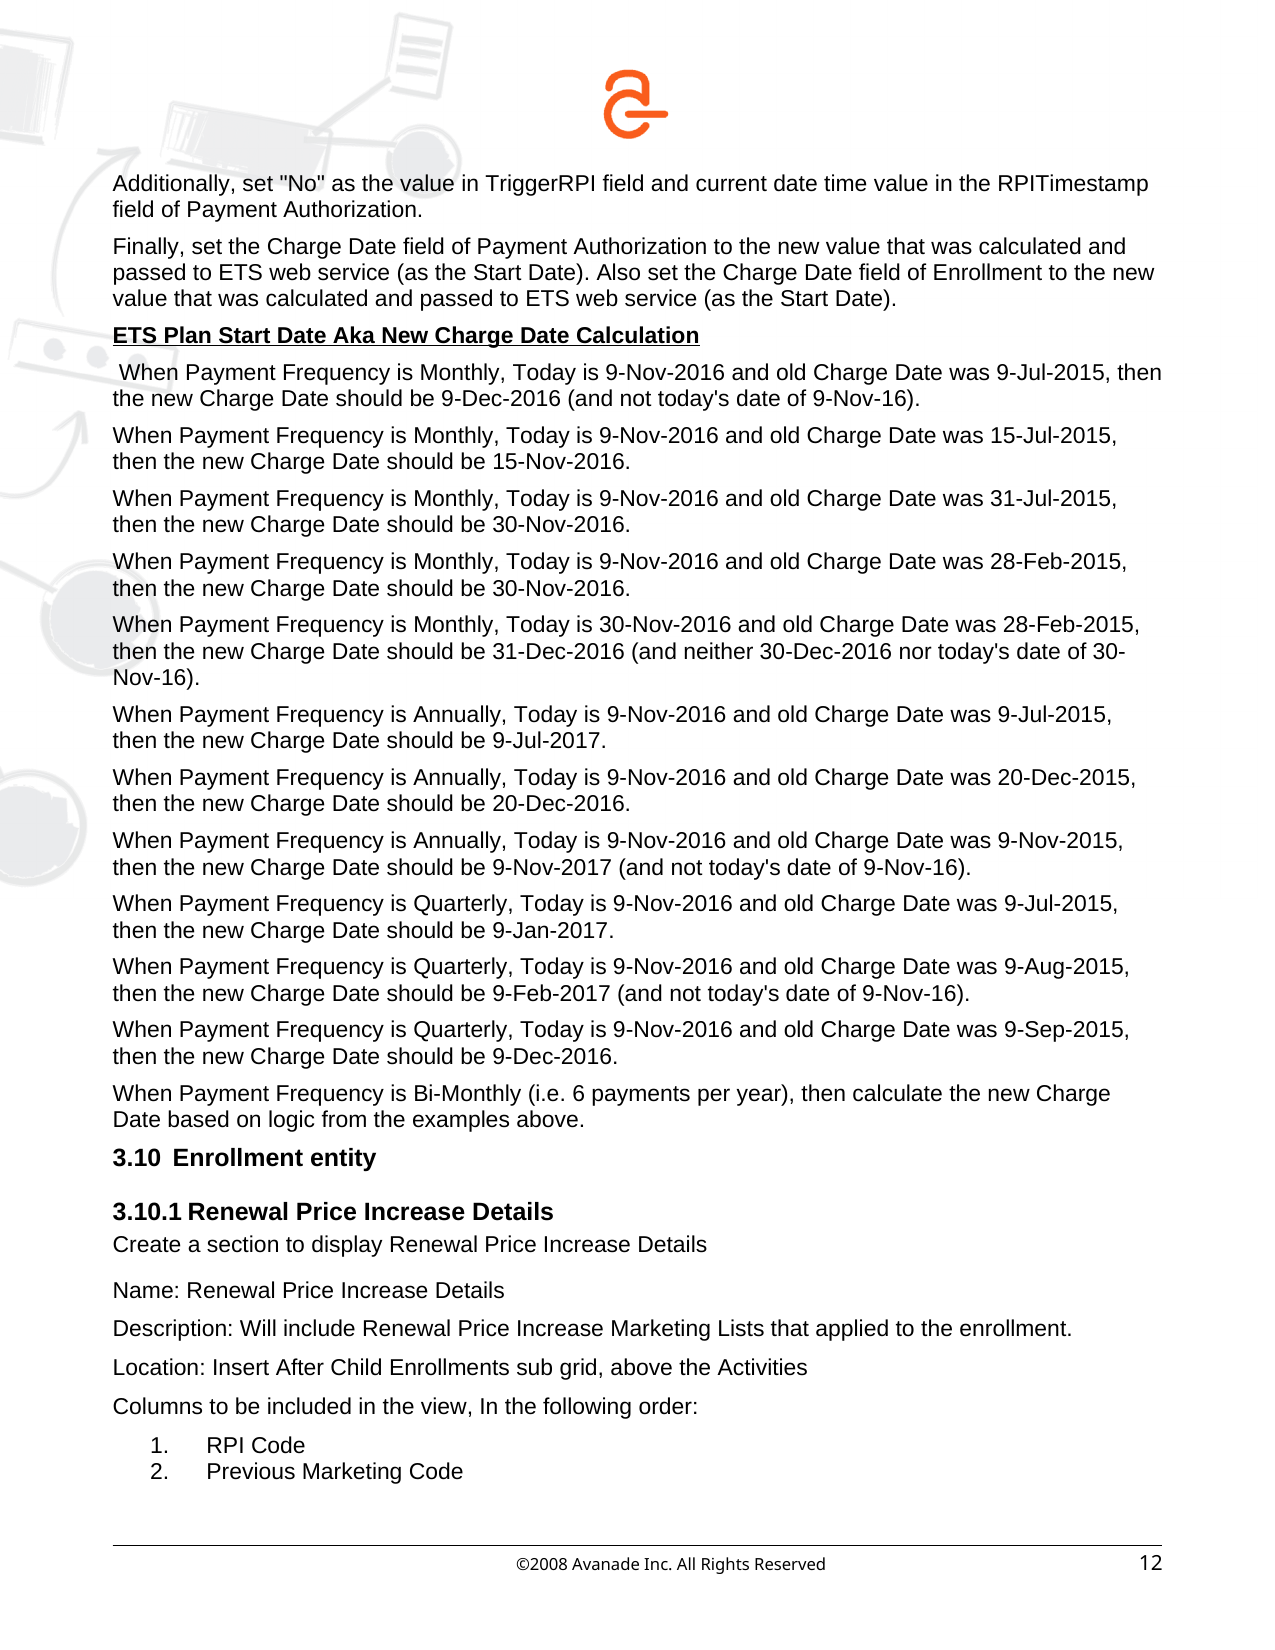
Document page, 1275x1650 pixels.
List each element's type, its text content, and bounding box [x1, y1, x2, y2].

text Columns to be included in the view, In the following order: [112, 1393, 1162, 1419]
list Enrollment entity [112, 1143, 1162, 1171]
text When Payment Frequency is Monthly, Today is 30-Nov-2016 and old Charge Date was 28-Feb-2015, then the new Charge Date should be 31-Dec-2016 (and neither 30-Dec-2016 nor today's date of 30-Nov-16). [112, 611, 1162, 690]
text Description: Will include Renewal Price Increase Marketing Lists that applied to the enrollment. [112, 1315, 1162, 1342]
text When Payment Frequency is Monthly, Today is 9-Nov-2016 and old Charge Date was 15-Jul-2015, then the new Charge Date should be 15-Nov-2016. [112, 422, 1162, 475]
text When Payment Frequency is Quarterly, Today is 9-Nov-2016 and old Charge Date was 9-Aug-2015, then the new Charge Date should be 9-Feb-2017 (and not today's date of 9-Nov-16). [112, 953, 1162, 1006]
text When Payment Frequency is Monthly, Today is 9-Nov-2016 and old Charge Date was 28-Feb-2015, then the new Charge Date should be 30-Nov-2016. [112, 548, 1162, 601]
text Create a section to display Renewal Price Increase Details [112, 1231, 1162, 1258]
list RPI Code [150, 1432, 1162, 1458]
text When Payment Frequency is Quarterly, Today is 9-Nov-2016 and old Charge Date was 9-Jul-2015, then the new Charge Date should be 9-Jan-2017. [112, 890, 1162, 943]
text When Payment Frequency is Monthly, Today is 9-Nov-2016 and old Charge Date was 31-Jul-2015, then the new Charge Date should be 30-Nov-2016. [112, 485, 1162, 538]
text Additionally, set "No" as the value in TriggerRPI field and current date time value in the RPITimestamp field of Payment Authorization. [112, 169, 1162, 222]
text Name: Renewal Price Increase Details [112, 1277, 1162, 1303]
text When Payment Frequency is Annually, Today is 9-Nov-2016 and old Charge Date was 9-Jul-2015, then the new Charge Date should be 9-Jul-2017. [112, 701, 1162, 753]
text When Payment Frequency is Annually, Today is 9-Nov-2016 and old Charge Date was 20-Dec-2015, then the new Charge Date should be 20-Dec-2016. [112, 764, 1162, 817]
text When Payment Frequency is Monthly, Today is 9-Nov-2016 and old Charge Date was 9-Jul-2015, then the new Charge Date should be 9-Dec-2016 (and not today's date of 9-Nov-16). [112, 359, 1162, 412]
text Location: Insert After Child Enrollments sub grid, above the Activities [112, 1354, 1162, 1381]
list Previous Marketing Code [150, 1458, 1162, 1485]
subtitle Renewal Price Increase Details [112, 1196, 1162, 1225]
picture [0, 0, 1258, 899]
text Finally, set the Charge Date field of Payment Authorization to the new value that was calculated and passed to ETS web service (as the Start Date). Also set the Charge Date field of Enrollment to the new value that was calculated and passed to ETS web service (as the Start Date). [112, 233, 1162, 312]
text When Payment Frequency is Bi-Monthly (i.e. 6 payments per year), then calculate the new Charge Date based on logic from the examples above. [112, 1079, 1162, 1132]
text When Payment Frequency is Quarterly, Today is 9-Nov-2016 and old Charge Date was 9-Sep-2015, then the new Charge Date should be 9-Dec-2016. [112, 1016, 1162, 1069]
text When Payment Frequency is Annually, Today is 9-Nov-2016 and old Charge Date was 9-Nov-2015, then the new Charge Date should be 9-Nov-2017 (and not today's date of 9-Nov-16). [112, 827, 1162, 880]
text ETS Plan Start Date Aka New Charge Date Calculation [112, 322, 1162, 348]
